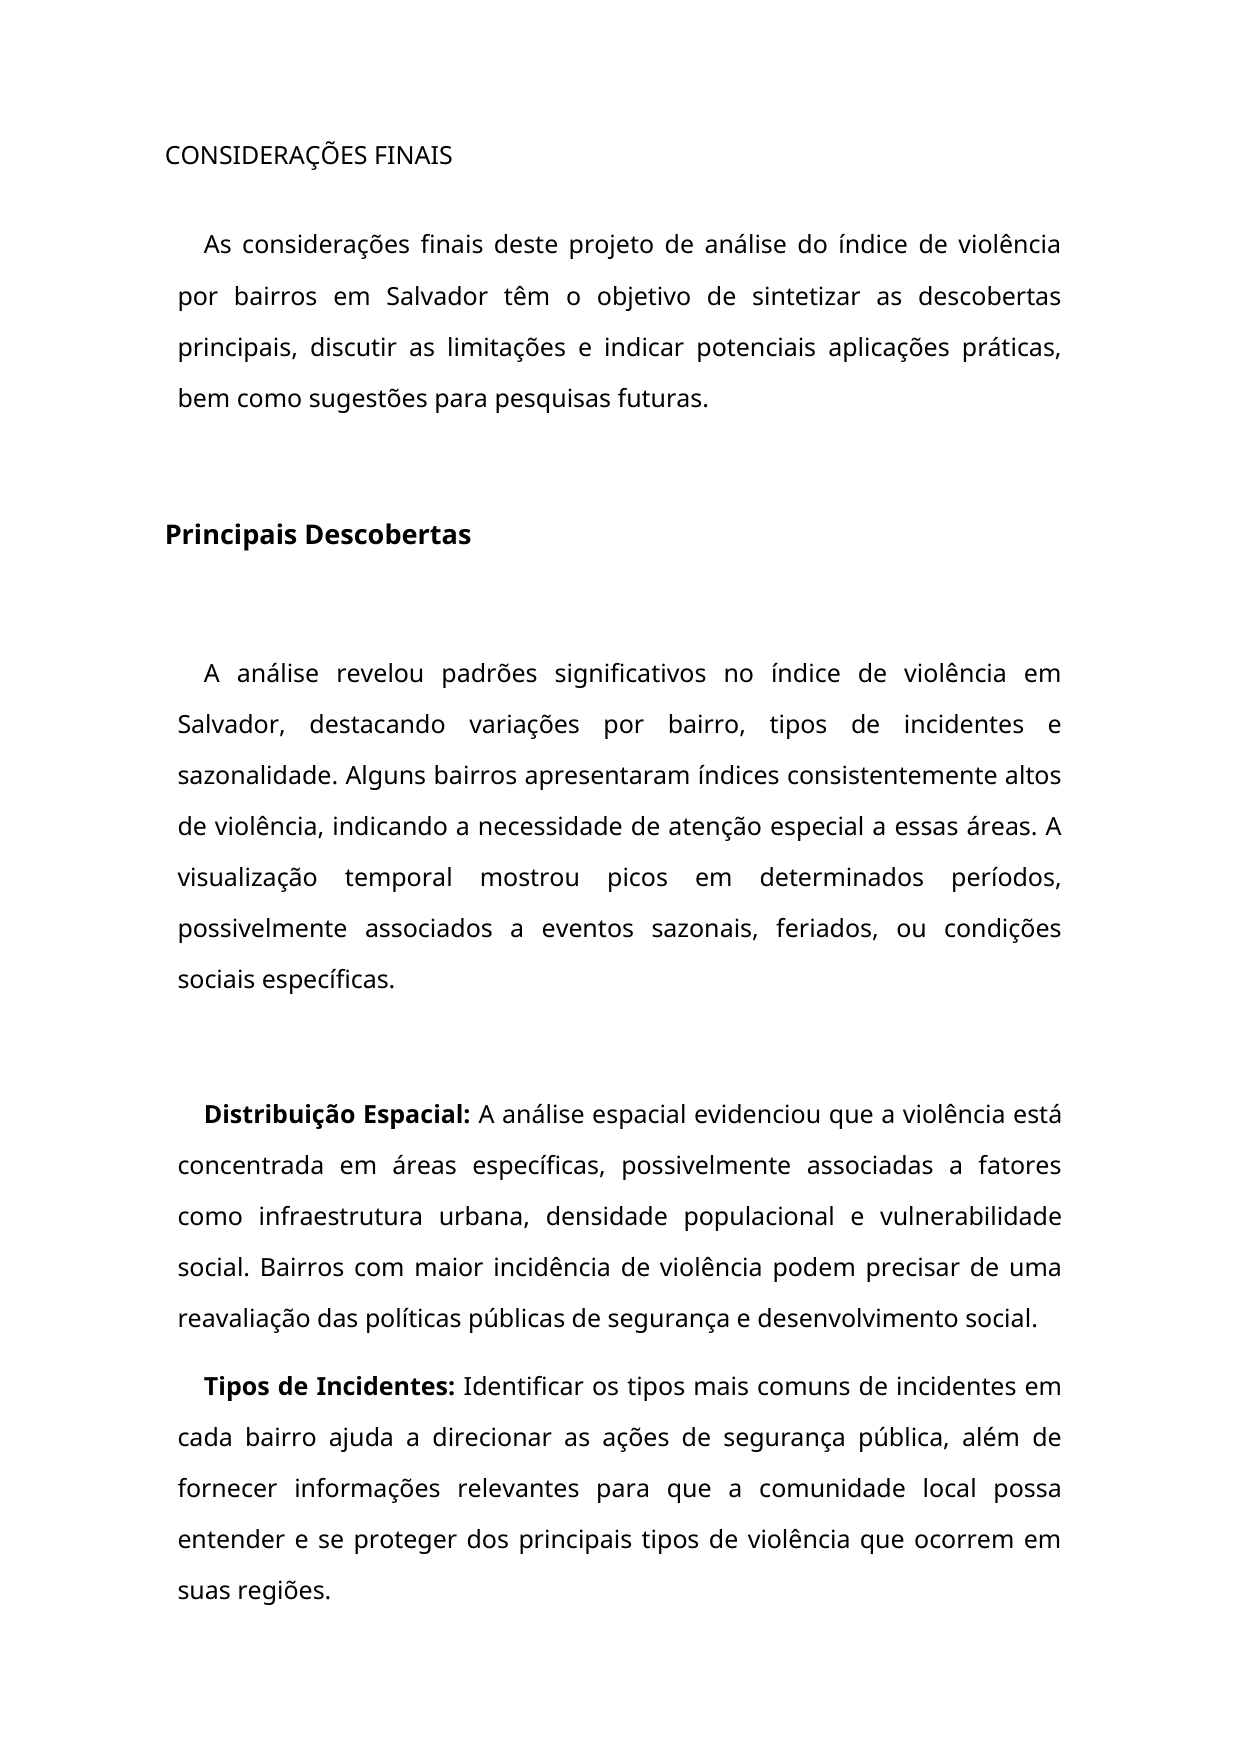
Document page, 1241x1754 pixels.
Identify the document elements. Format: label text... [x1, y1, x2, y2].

text Principais Descobertas [164, 516, 1063, 552]
text Distribuição Espacial: A análise espacial evidenciou que a violência está concentrada em áreas específicas, possivelmente associadas a fatores como infraestrutura urbana, densidade populacional e vulnerabilidade social. Bairros com maior incidência de violência podem precisar de uma reavaliação das políticas públicas de segurança e desenvolvimento social. [177, 1097, 1063, 1335]
text As considerações finais deste projeto de análise do índice de violência por bairros em Salvador têm o objetivo de sintetizar as descobertas principais, discutir as limitações e indicar potenciais aplicações práticas, bem como sugestões para pesquisas futuras. [177, 227, 1063, 414]
text CONSIDERAÇÕES FINAIS [164, 137, 1138, 172]
text Tipos de Incidentes: Identificar os tipos mais comuns de incidentes em cada bairro ajuda a direcionar as ações de segurança pública, além de fornecer informações relevantes para que a comunidade local possa entender e se proteger dos principais tipos de violência que ocorrem em suas regiões. [177, 1369, 1063, 1607]
text A análise revelou padrões significativos no índice de violência em Salvador, destacando variações por bairro, tipos de incidentes e sazonalidade. Alguns bairros apresentaram índices consistentemente altos de violência, indicando a necessidade de atenção especial a essas áreas. A visualização temporal mostrou picos em determinados períodos, possivelmente associados a eventos sazonais, feriados, ou condições sociais específicas. [177, 655, 1063, 996]
